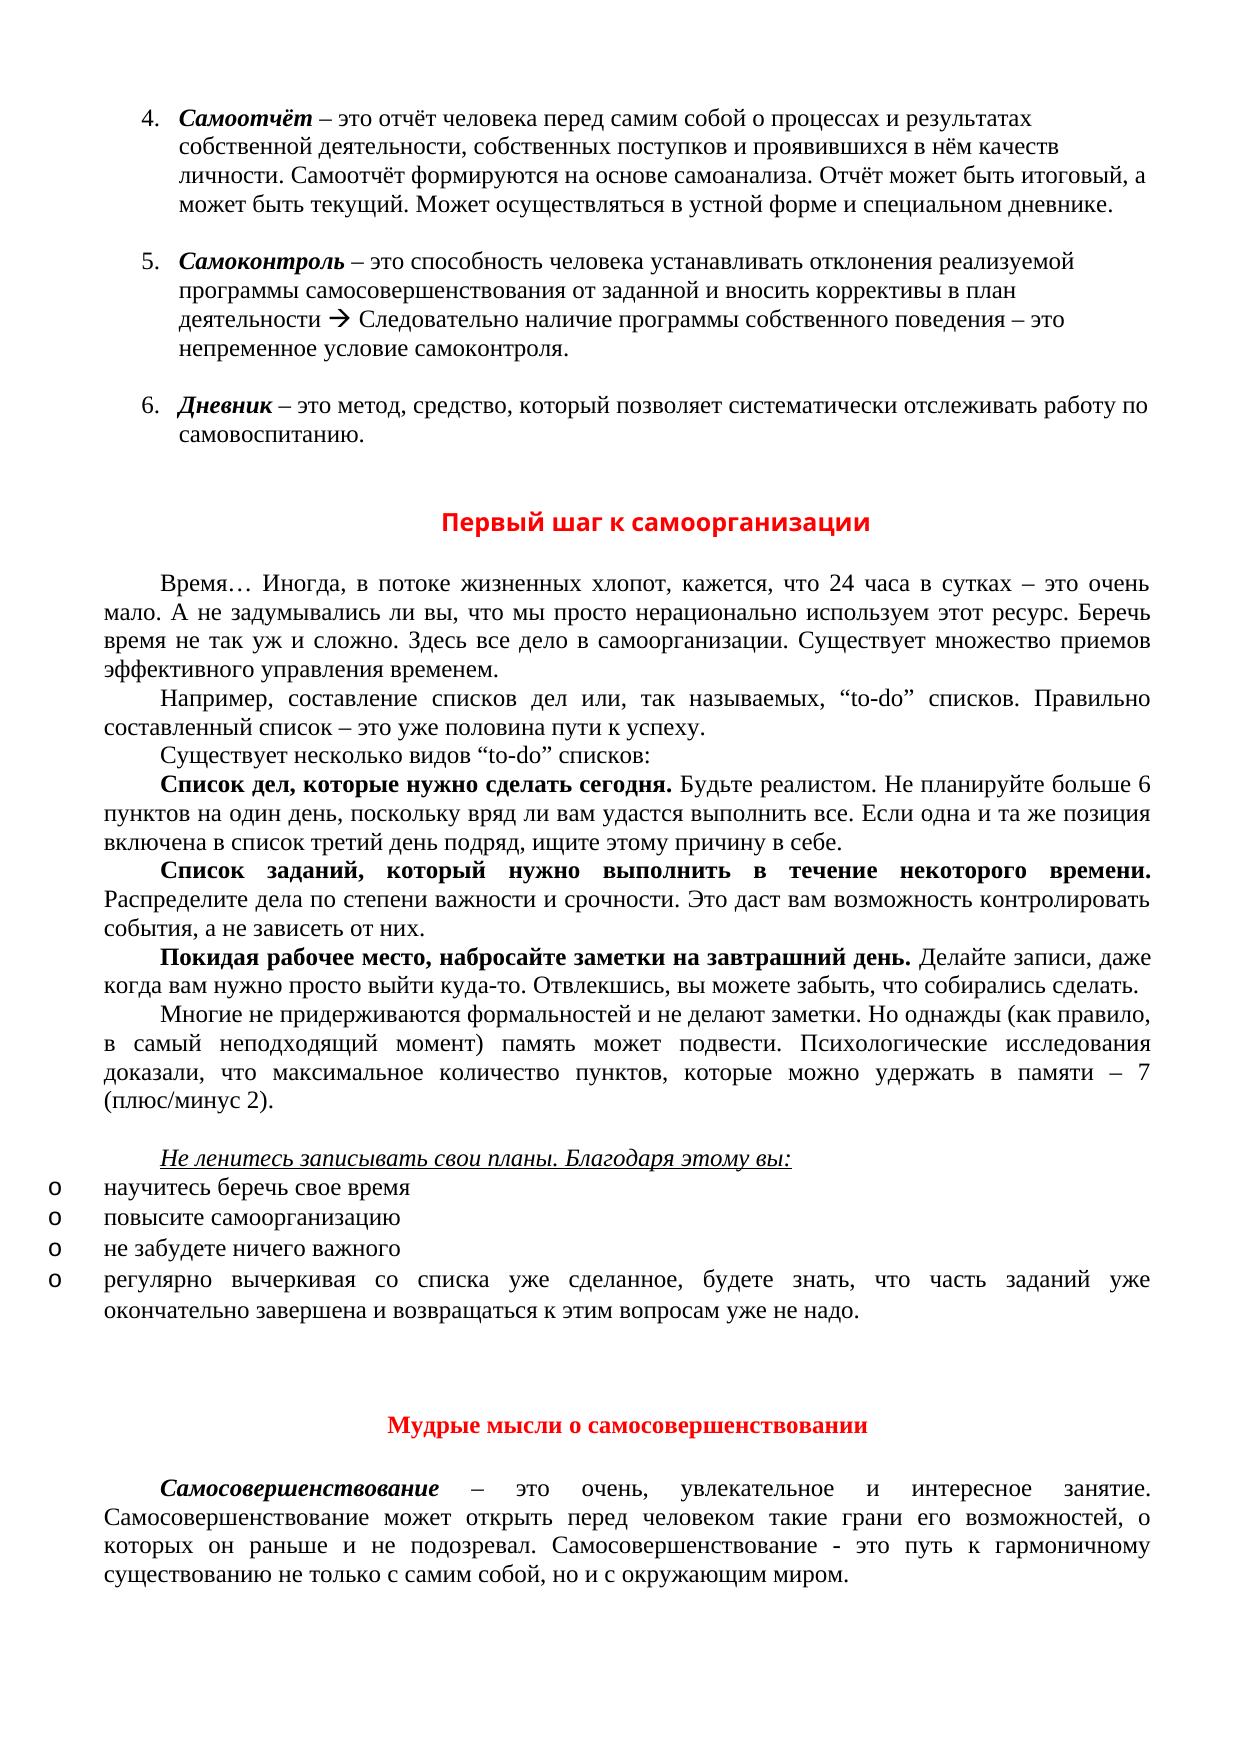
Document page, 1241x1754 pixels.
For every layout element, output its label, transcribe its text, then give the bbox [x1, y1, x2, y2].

list Самоотчёт – это отчёт человека перед самим собой о процессах и результатах собственной деятельности, собственных поступков и проявившихся в нём качеств личности. Самоотчёт формируются на основе самоанализа. Отчёт может быть итоговый, а может быть текущий. Может осуществляться в устной форме и специальном дневнике. [141, 103, 1152, 218]
text Список заданий, который нужно выполнить в течение некоторого времени. Распределите дела по степени важности и срочности. Это даст вам возможность контролировать события, а не зависеть от них. [103, 855, 1152, 942]
list повысите самоорганизацию [47, 1202, 1152, 1233]
text Существует несколько видов “to-do” списков: [103, 740, 1152, 769]
text Время… Иногда, в потоке жизненных хлопот, кажется, что 24 часа в сутках – это очень мало. А не задумывались ли вы, что мы просто нерационально используем этот ресурс. Беречь время не так уж и сложно. Здесь все дело в самоорганизации. Существует множество приемов эффективного управления временем. [103, 568, 1152, 683]
text Мудрые мысли о самосовершенствовании [103, 1410, 1152, 1439]
text Список дел, которые нужно сделать сегодня. Будьте реалистом. Не планируйте больше 6 пунктов на один день, поскольку вряд ли вам удастся выполнить все. Если одна и та же позиция включена в список третий день подряд, ищите этому причину в себе. [103, 769, 1152, 855]
text Первый шаг к самоорганизации [103, 505, 1152, 539]
list регулярно вычеркивая со списка уже сделанное, будете знать, что часть заданий уже окончательно завершена и возвращаться к этим вопросам уже не надо. [47, 1264, 1152, 1324]
list не забудете ничего важного [47, 1233, 1152, 1264]
list научитесь беречь свое время [47, 1172, 1152, 1202]
list Самоконтроль – это способность человека устанавливать отклонения реализуемой программы самосовершенствования от заданной и вносить коррективы в план деятельности Следовательно наличие программы собственного поведения – это непременное условие самоконтроля. [141, 246, 1152, 361]
text Покидая рабочее место, набросайте заметки на завтрашний день. Делайте записи, даже когда вам нужно просто выйти куда-то. Отвлекшись, вы можете забыть, что собирались сделать. [103, 942, 1152, 999]
list Дневник – это метод, средство, который позволяет систематически отслеживать работу по самовоспитанию. [141, 390, 1152, 448]
text Самосовершенствование – это очень, увлекательное и интересное занятие. Самосовершенствование может открыть перед человеком такие грани его возможностей, о которых он раньше и не подозревал. Самосовершенствование - это путь к гармоничному существованию не только с самим собой, но и с окружающим миром. [103, 1473, 1152, 1588]
text Многие не придерживаются формальностей и не делают заметки. Но однажды (как правило, в самый неподходящий момент) память может подвести. Психологические исследования доказали, что максимальное количество пунктов, которые можно удержать в памяти – 7 (плюс/минус 2). [103, 999, 1152, 1114]
text Например, составление списков дел или, так называемых, “to-do” списков. Правильно составленный список – это уже половина пути к успеху. [103, 683, 1152, 740]
text Не ленитесь записывать свои планы. Благодаря этому вы: [103, 1143, 1152, 1172]
